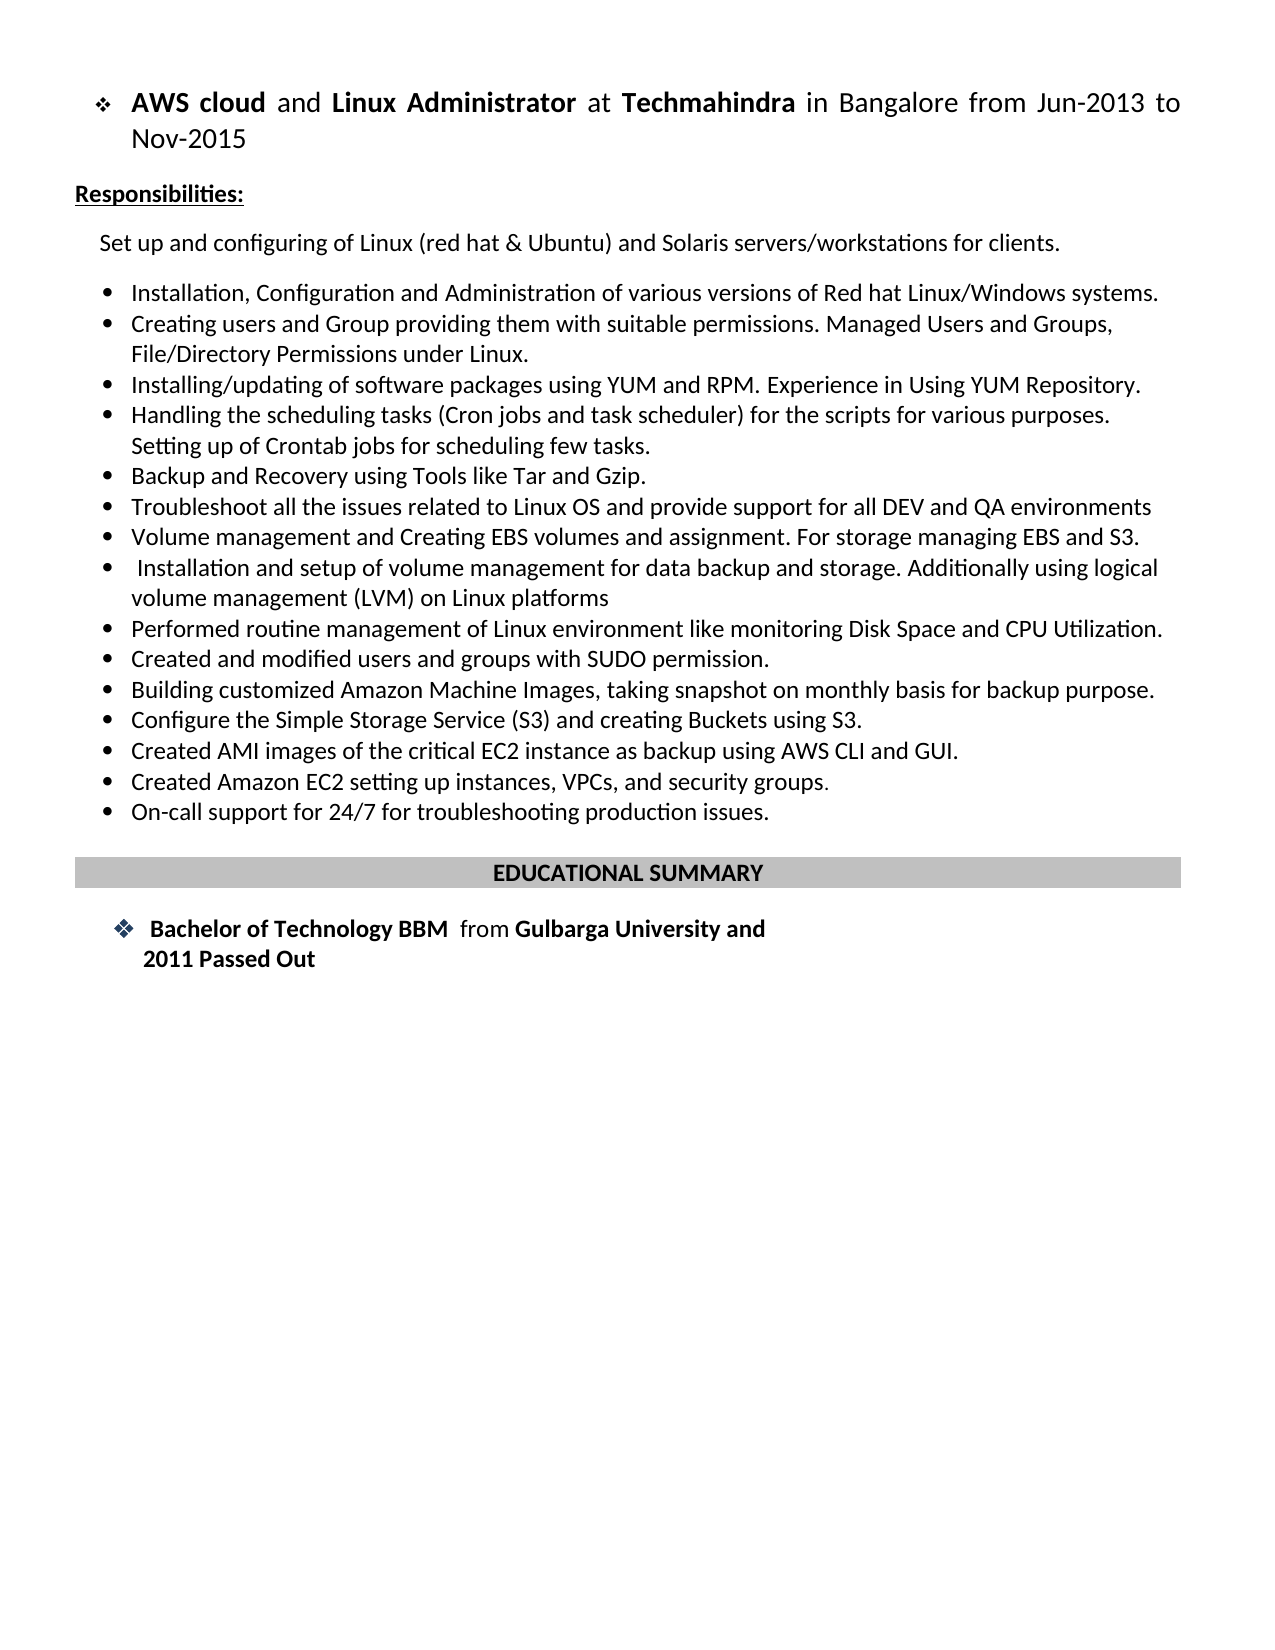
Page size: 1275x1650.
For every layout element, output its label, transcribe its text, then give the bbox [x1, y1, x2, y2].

list Installation and setup of volume management for data backup and storage. Additionally using logical volume management (LVM) on Linux platforms [103, 552, 1181, 613]
list Installing/updating of software packages using YUM and RPM. Experience in Using YUM Repository. [103, 369, 1181, 399]
list Created Amazon EC2 setting up instances, VPCs, and security groups. [103, 766, 1181, 796]
list Configure the Simple Storage Service (S3) and creating Buckets using S3. [103, 704, 1181, 735]
list Handling the scheduling tasks (Cron jobs and task scheduler) for the scripts for various purposes. Setting up of Crontab jobs for scheduling few tasks. [103, 399, 1181, 460]
text Responsibilities: [75, 178, 1181, 209]
text Set up and configuring of Linux (red hat & Ubuntu) and Solaris servers/workstations for clients. [94, 227, 1181, 257]
list Installation, Configuration and Administration of various versions of Red hat Linux/Windows systems. [103, 277, 1181, 308]
list On-call support for 24/7 for troubleshooting production issues. [103, 796, 1181, 827]
list AWS cloud and Linux Administrator at Techmahindra in Bangalore from Jun-2013 to Nov-2015 [94, 84, 1181, 156]
list Creating users and Group providing them with suitable permissions. Managed Users and Groups, File/Directory Permissions under Linux. [103, 308, 1181, 369]
text EDUCATIONAL SUMMARY [75, 857, 1181, 888]
list Volume management and Creating EBS volumes and assignment. For storage managing EBS and S3. [103, 521, 1183, 552]
list Backup and Recovery using Tools like Tar and Gzip. [103, 460, 1181, 491]
list Troubleshoot all the issues related to Linux OS and provide support for all DEV and QA environments [103, 491, 1181, 521]
text 2011 Passed Out [75, 944, 1181, 974]
list Bachelor of Technology BBM from Gulbarga University and [112, 913, 1181, 944]
list Performed routine management of Linux environment like monitoring Disk Space and CPU Utilization. [103, 613, 1181, 643]
list Building customized Amazon Machine Images, taking snapshot on monthly basis for backup purpose. [103, 674, 1181, 704]
list Created and modified users and groups with SUDO permission. [103, 643, 1181, 674]
list Created AMI images of the critical EC2 instance as backup using AWS CLI and GUI. [103, 735, 1181, 766]
